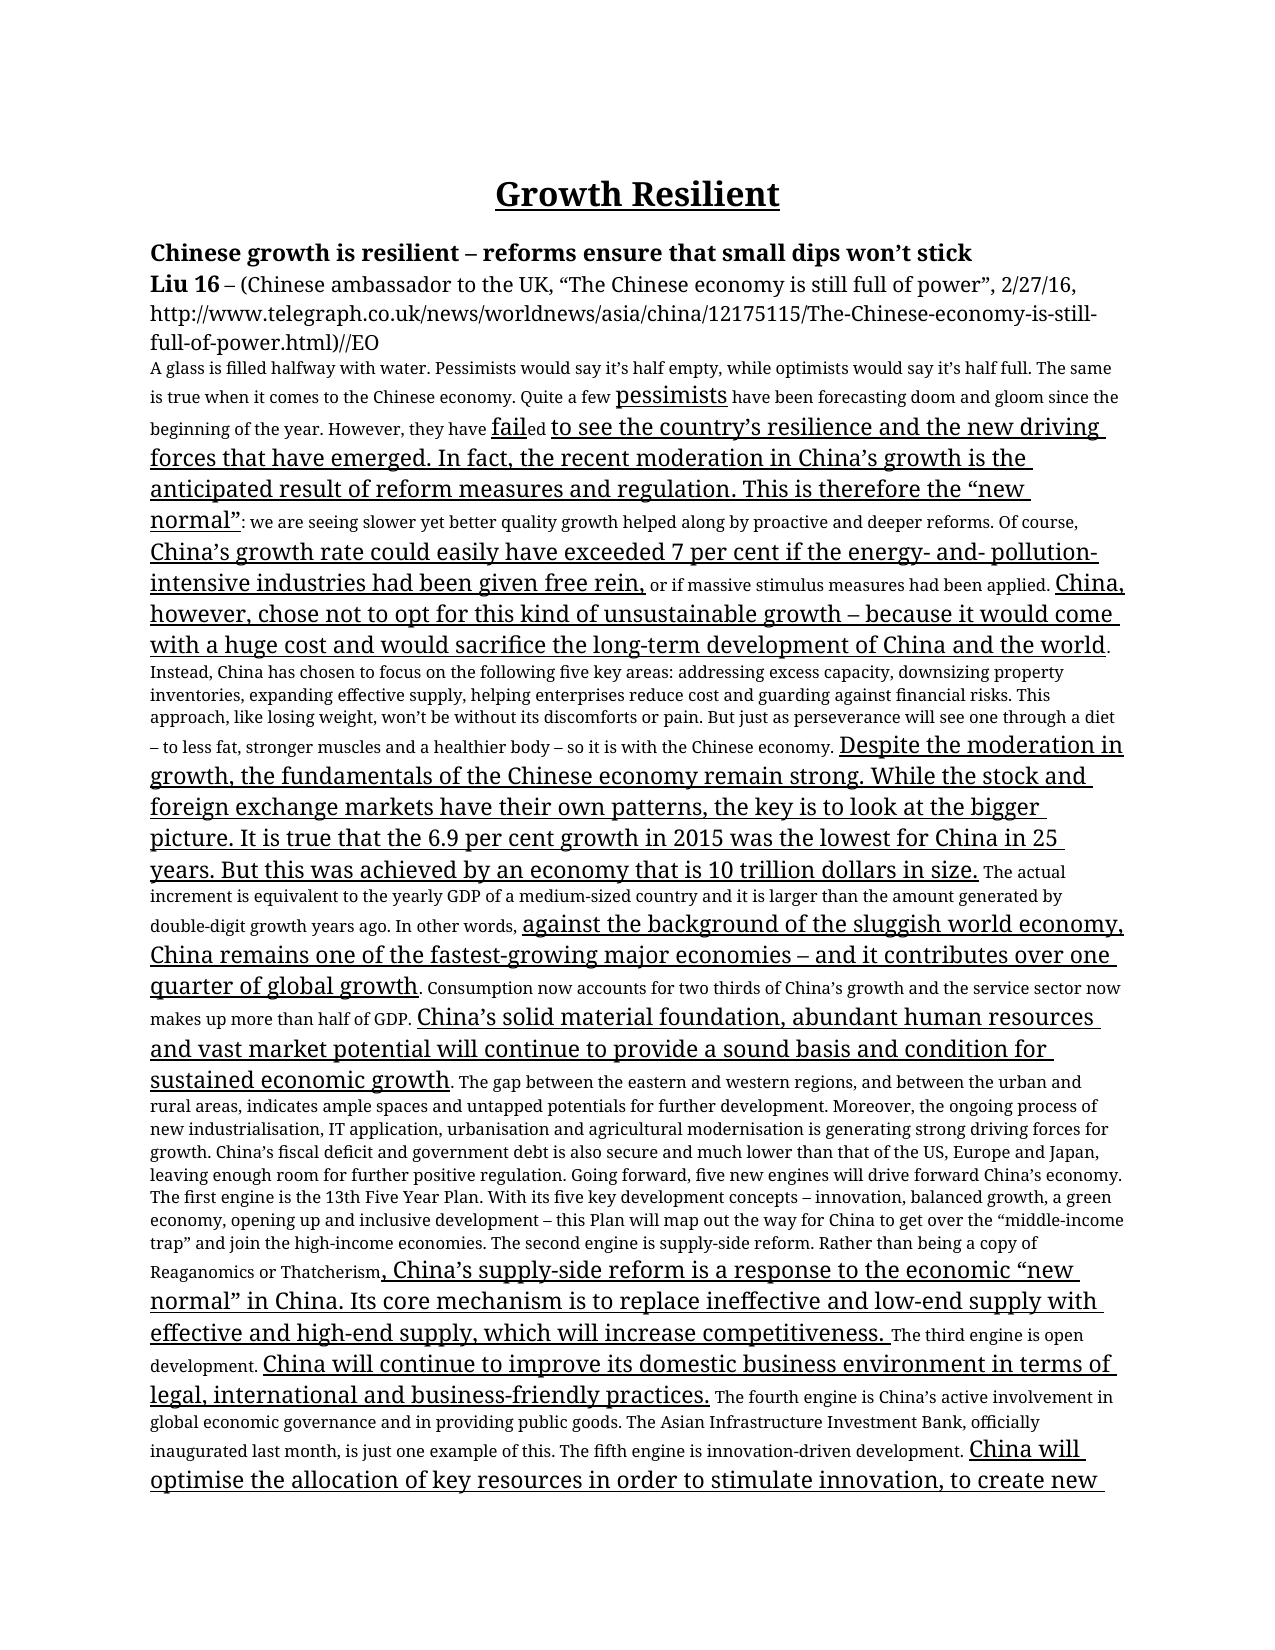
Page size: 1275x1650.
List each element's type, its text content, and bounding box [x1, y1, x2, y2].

subtitle Growth Resilient [150, 171, 1125, 216]
text Liu 16 – (Chinese ambassador to the UK, “The Chinese economy is still full of power”, 2/27/16, http://www.telegraph.co.uk/news/worldnews/asia/china/12175115/The-Chinese-economy-is-still-full-of-power.html)//EO [150, 268, 1125, 356]
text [150, 356, 1125, 1495]
subtitle Chinese growth is resilient – reforms ensure that small dips won’t stick [150, 237, 1125, 268]
